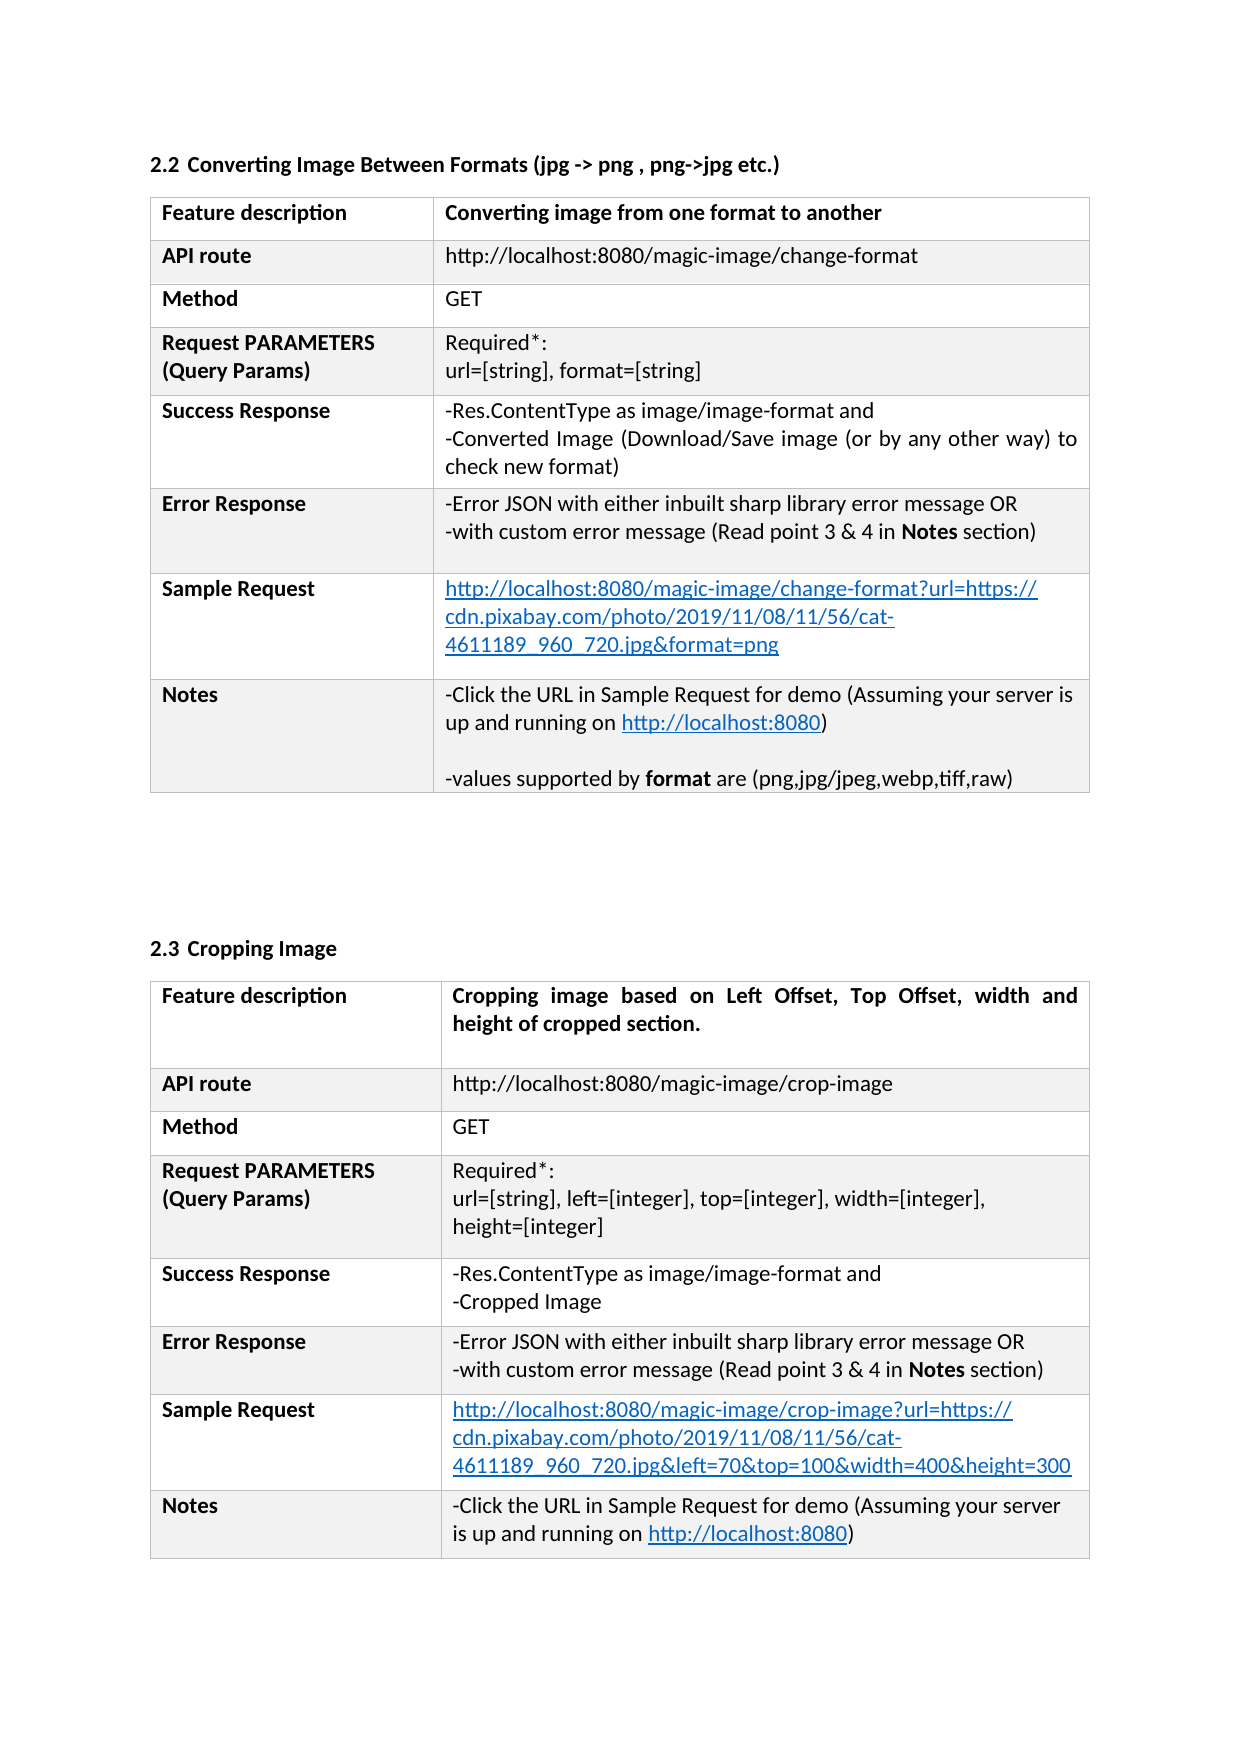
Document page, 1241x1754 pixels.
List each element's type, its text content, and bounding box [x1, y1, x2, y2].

table_cell -Error JSON with either inbuilt sharp library error message OR -with custom error message (Read point 3 & 4 in Notes section) [442, 1327, 1089, 1394]
table_cell Required*: url=[string], format=[string] [434, 328, 1089, 395]
table_cell Method [151, 285, 433, 327]
table_cell Success Response [151, 1259, 441, 1326]
table_cell Notes [151, 1491, 441, 1558]
table_cell Required*: url=[string], left=[integer], top=[integer], width=[integer], height=[integer] [442, 1156, 1089, 1258]
table_cell Sample Request [151, 1395, 441, 1490]
table_cell -Error JSON with either inbuilt sharp library error message OR -with custom error message (Read point 3 & 4 in Notes section) [434, 489, 1089, 573]
table_cell Error Response [151, 1327, 441, 1394]
list Converting Image Between Formats (jpg -> png , png->jpg etc.) [150, 150, 1090, 178]
table_cell -Click the URL in Sample Request for demo (Assuming your server is up and running on http://localhost:8080) -values supported by format are (png,jpg/jpeg,webp,tiff,raw) [434, 680, 1089, 792]
table_cell -Res.ContentType as image/image-format and -Converted Image (Download/Save image (or by any other way) to check new format) [434, 396, 1089, 488]
table_cell http://localhost:8080/magic-image/change-format [434, 241, 1089, 283]
table_cell Method [151, 1112, 441, 1155]
table_header Feature description [151, 982, 441, 1068]
table_cell Sample Request [151, 574, 433, 679]
table_cell API route [151, 241, 433, 283]
table_cell Success Response [151, 396, 433, 488]
table_header Feature description [151, 198, 433, 240]
table_cell -Click the URL in Sample Request for demo (Assuming your server is up and running on http://localhost:8080) [442, 1491, 1089, 1558]
table_cell GET [442, 1112, 1089, 1155]
table_cell http://localhost:8080/magic-image/crop-image?url=https://cdn.pixabay.com/photo/2019/11/08/11/56/cat-4611189_960_720.jpg&left=70&top=100&width=400&height=300 [442, 1395, 1089, 1490]
table_cell http://localhost:8080/magic-image/change-format?url=https://cdn.pixabay.com/photo/2019/11/08/11/56/cat-4611189_960_720.jpg&format=png [434, 574, 1089, 679]
table_cell Notes [151, 680, 433, 792]
list Cropping Image [150, 934, 1090, 962]
table_header Converting image from one format to another [434, 198, 1089, 240]
table_cell Request PARAMETERS (Query Params) [151, 328, 433, 395]
table_cell Request PARAMETERS (Query Params) [151, 1156, 441, 1258]
table_cell Error Response [151, 489, 433, 573]
table_cell http://localhost:8080/magic-image/crop-image [442, 1069, 1089, 1111]
table_cell -Res.ContentType as image/image-format and -Cropped Image [442, 1259, 1089, 1326]
table_cell GET [434, 285, 1089, 327]
table_header Cropping image based on Left Offset, Top Offset, width and height of cropped section. [442, 982, 1089, 1068]
table_cell API route [151, 1069, 441, 1111]
